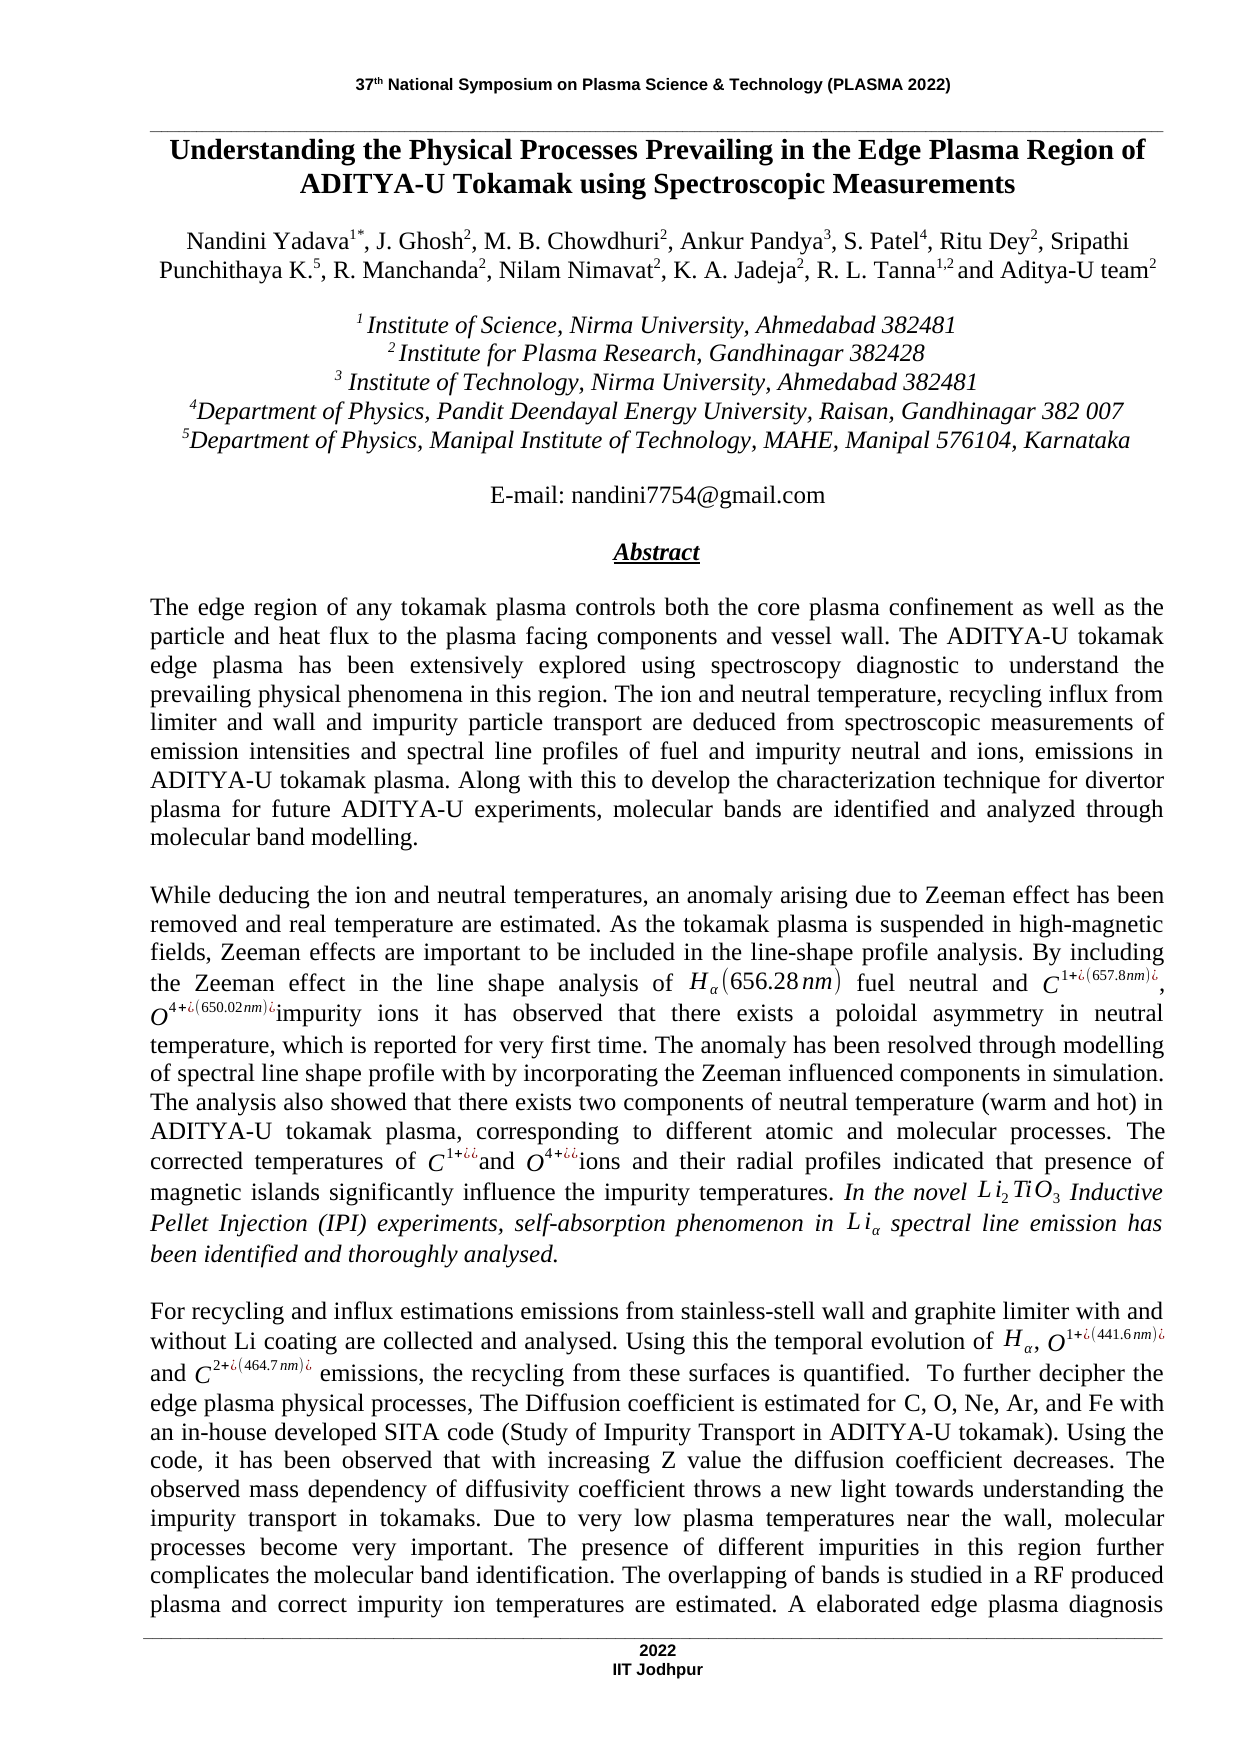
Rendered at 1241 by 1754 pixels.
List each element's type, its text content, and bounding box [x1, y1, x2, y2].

text Nandini Yadava1*, J. Ghosh2, M. B. Chowdhuri2, Ankur Pandya3, S. Patel4, Ritu Dey2, Sripathi Punchithaya K.5, R. Manchanda2, Nilam Nimavat2, K. A. Jadeja2, R. L. Tanna1,2 and Aditya-U team2 [150, 226, 1165, 283]
text 4Department of Physics, Pandit Deendayal Energy University, Raisan, Gandhinagar 382 007 [150, 396, 1165, 425]
text 2 Institute for Plasma Research, Gandhinagar 382428 [150, 338, 1165, 367]
text 5Department of Physics, Manipal Institute of Technology, MAHE, Manipal 576104, Karnataka [150, 425, 1165, 453]
text E-mail: nandini7754@gmail.com [150, 480, 1165, 509]
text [150, 1296, 1165, 1618]
text The edge region of any tokamak plasma controls both the core plasma confinement as well as the particle and heat flux to the plasma facing components and vessel wall. The ADITYA-U tokamak edge plasma has been extensively explored using spectroscopy diagnostic to understand the prevailing physical phenomena in this region. The ion and neutral temperature, recycling influx from limiter and wall and impurity particle transport are deduced from spectroscopic measurements of emission intensities and spectral line profiles of fuel and impurity neutral and ions, emissions in ADITYA-U tokamak plasma. Along with this to develop the characterization technique for divertor plasma for future ADITYA-U experiments, molecular bands are identified and analyzed through molecular band modelling. [150, 592, 1165, 851]
text 1 Institute of Science, Nirma University, Ahmedabad 382481 [150, 310, 1165, 338]
text Understanding the Physical Processes Prevailing in the Edge Plasma Region of ADITYA-U Tokamak using Spectroscopic Measurements [150, 132, 1165, 199]
text While deducing the ion and neutral temperatures, an anomaly arising due to Zeeman effect has been removed and real temperature are estimated. As the tokamak plasma is suspended in high-magnetic fields, Zeeman effects are important to be included in the line-shape profile analysis. By including the Zeeman effect in the line shape analysis of fuel neutral and , impurity ions it has observed that there exists a poloidal asymmetry in neutral temperature, which is reported for very first time. The anomaly has been resolved through modelling of spectral line shape profile with by incorporating the Zeeman influenced components in simulation. The analysis also showed that there exists two components of neutral temperature (warm and hot) in ADITYA-U tokamak plasma, corresponding to different atomic and molecular processes. The corrected temperatures of and ions and their radial profiles indicated that presence of magnetic islands significantly influence the impurity temperatures. In the novel Inductive Pellet Injection (IPI) experiments, self-absorption phenomenon in spectral line emission has been identified and thoroughly analysed. [150, 880, 1165, 1267]
text 3 Institute of Technology, Nirma University, Ahmedabad 382481 [150, 367, 1165, 396]
text Abstract [150, 537, 1165, 566]
